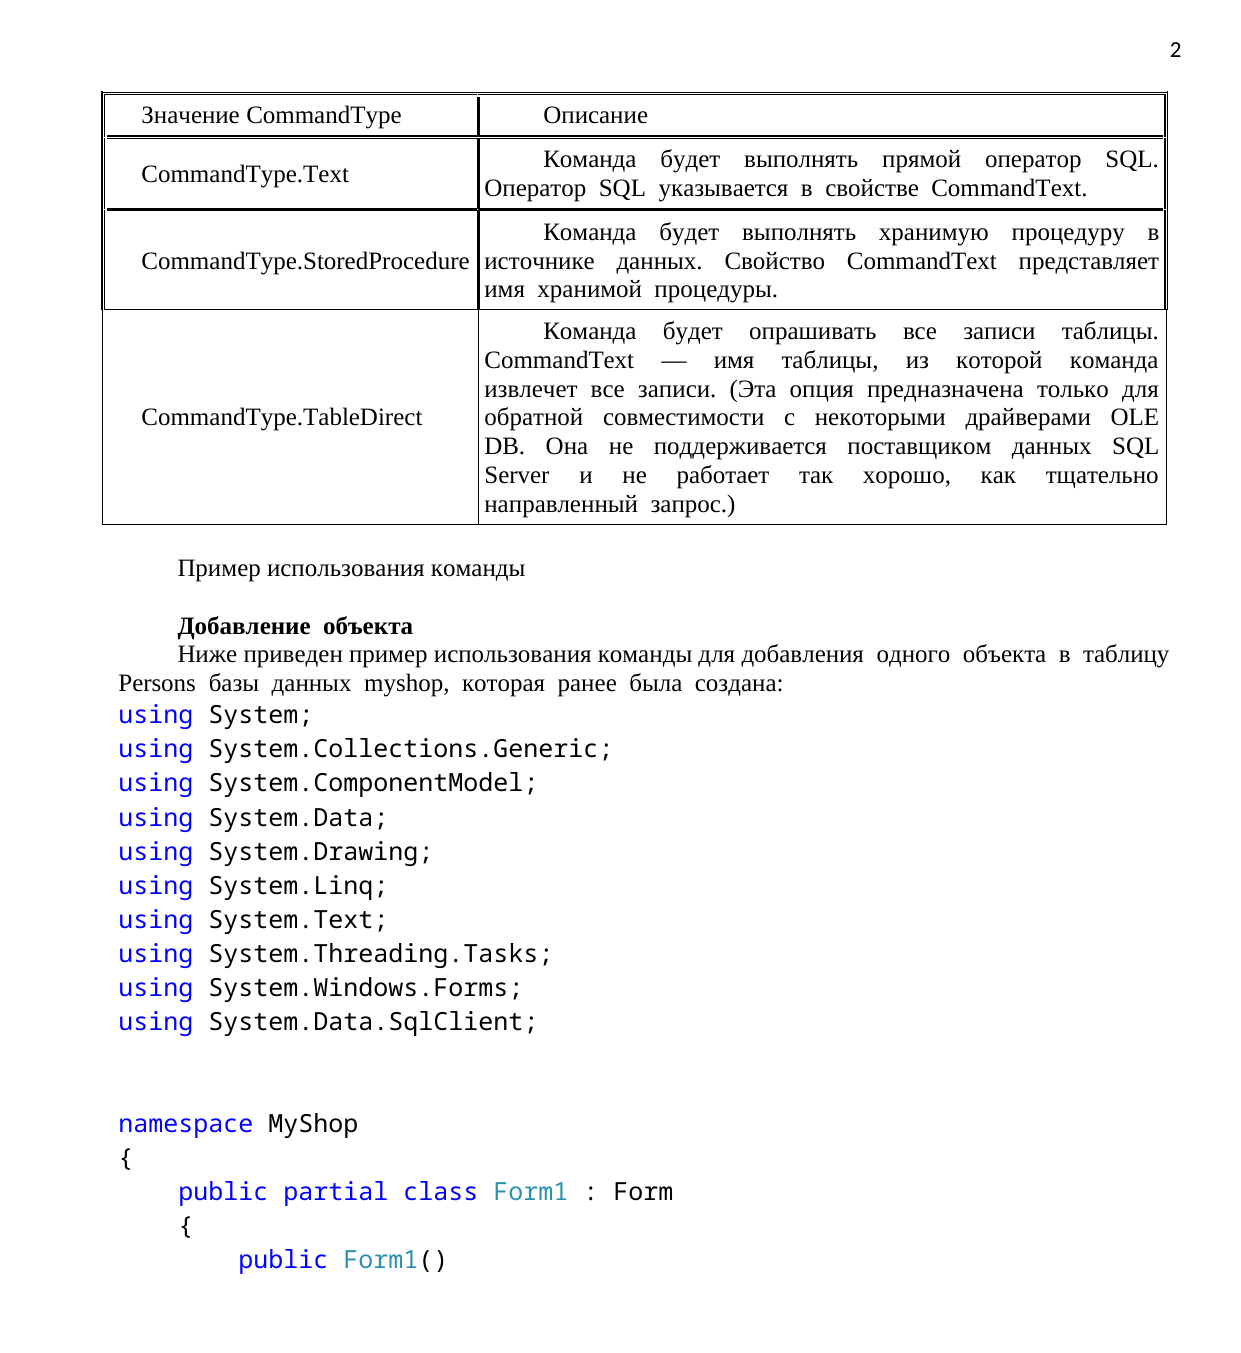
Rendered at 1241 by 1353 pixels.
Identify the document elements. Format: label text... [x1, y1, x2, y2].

table_cell Команда будет выполнять прямой оператор SQL. Оператор SQL указывается в свойстве CommandText. [480, 135, 1165, 208]
text Ниже приведен пример использования команды для добавления одного объекта в таблицу Persons базы данных myshop, которая ранее была создана: [118, 639, 1181, 697]
table_cell CommandType.TableDirect [103, 309, 478, 523]
table_cell CommandType.StoredProcedure [103, 208, 477, 309]
table_cell Команда будет опрашивать все записи таблицы. CommandText — имя таблицы, из которой команда извлечет все записи. (Эта опция предназначена только для обратной совместимости с некоторыми драйверами OLE DB. Она не поддерживается поставщиком данных SQL Server и не работает так хорошо, как тщательно направленный запрос.) [479, 310, 1166, 523]
text using System.Collections.Generic; [118, 731, 1181, 765]
table_cell Команда будет выполнять хранимую процедуру в источнике данных. Свойство CommandText представляет имя хранимой процедуры. [480, 208, 1166, 309]
text using System.Threading.Tasks; [118, 935, 1181, 969]
text using System.Data; [118, 799, 1181, 833]
text using System.Data.SqlClient; [118, 1003, 1181, 1038]
text { [118, 1140, 1181, 1174]
text using System.Text; [118, 901, 1181, 935]
text using System.Windows.Forms; [118, 969, 1181, 1003]
text namespace MyShop [118, 1106, 1181, 1140]
text using System.Linq; [118, 867, 1181, 901]
table_header Значение CommandType [105, 93, 478, 135]
text public partial class Form1 : Form [118, 1174, 1181, 1208]
text Добавление объекта [118, 611, 1181, 639]
text Пример использования команды [118, 553, 1181, 582]
text using System.ComponentModel; [118, 765, 1181, 799]
table_cell CommandType.Text [105, 135, 477, 208]
table_header Описание [478, 95, 1164, 135]
text { [118, 1208, 1181, 1242]
text using System.Drawing; [118, 833, 1181, 867]
text using System; [118, 697, 1181, 731]
text public Form1() [118, 1242, 1181, 1276]
